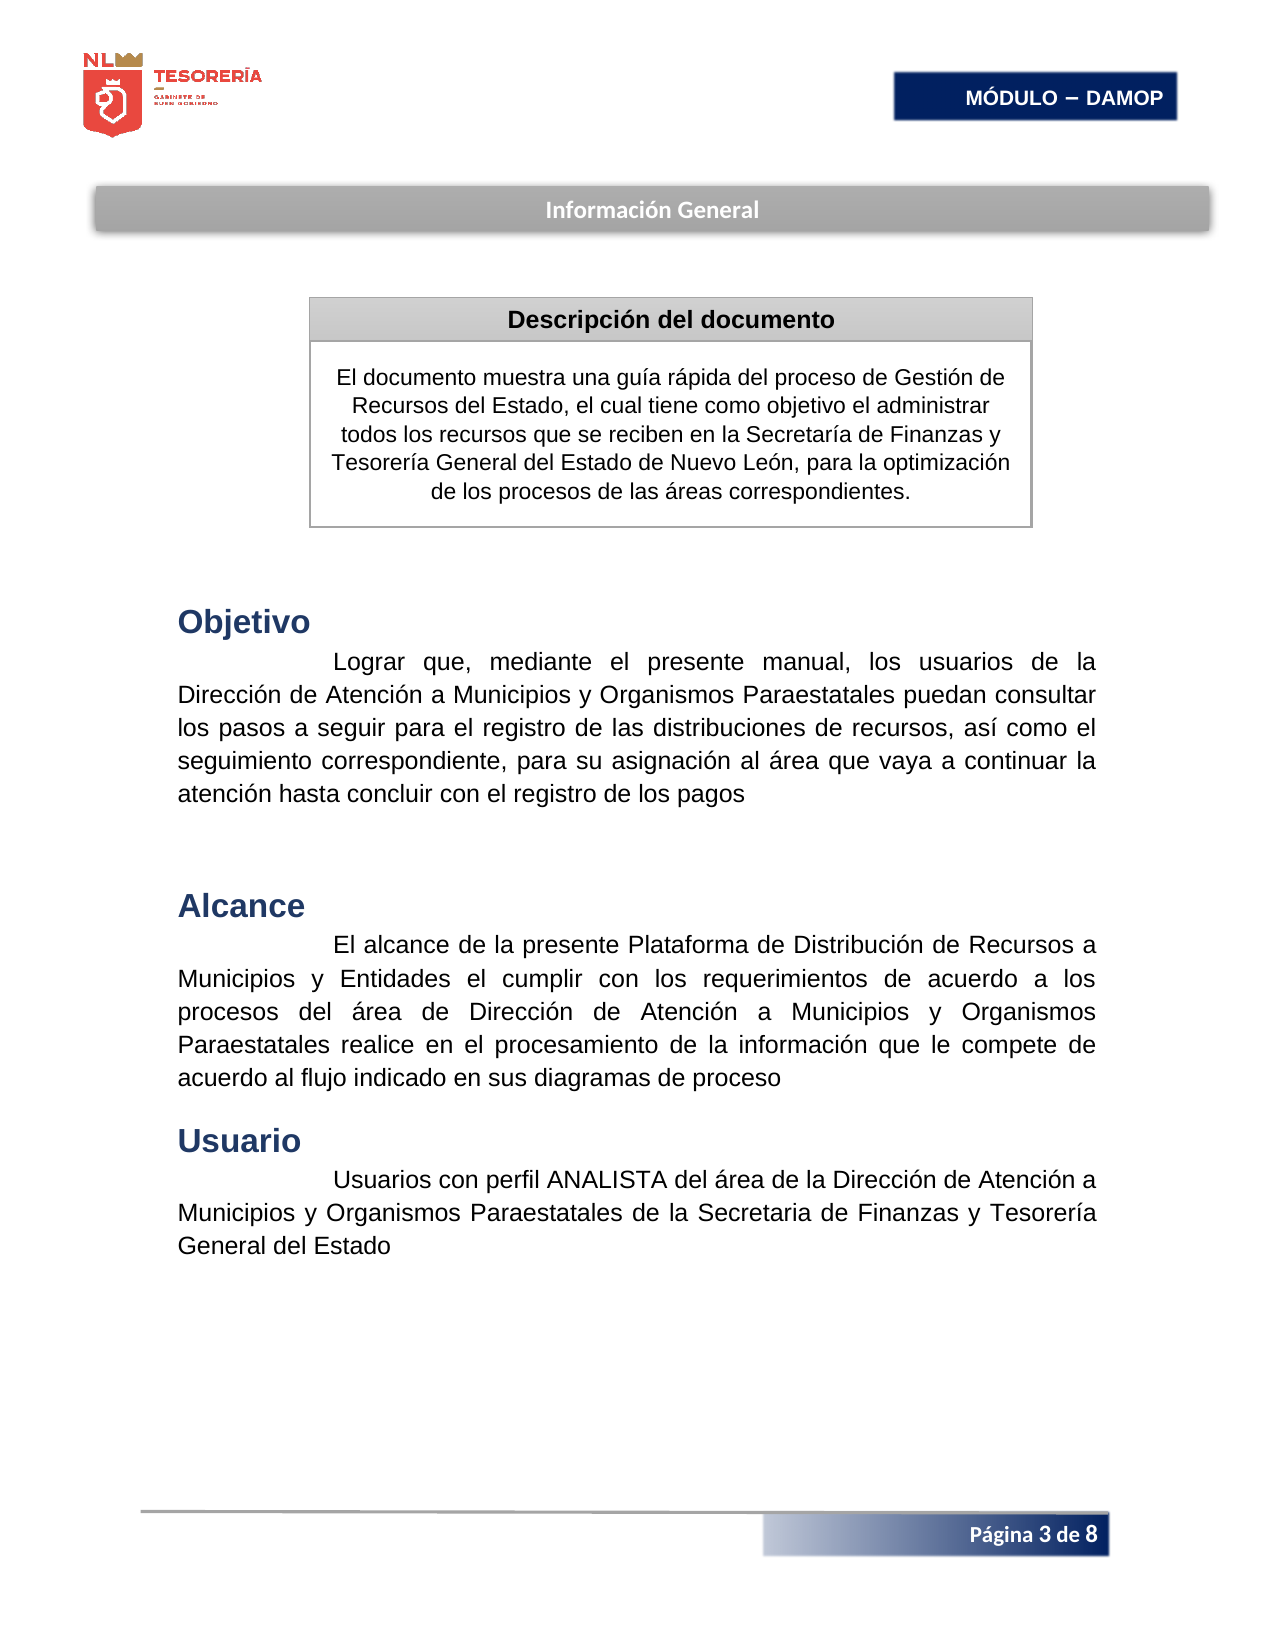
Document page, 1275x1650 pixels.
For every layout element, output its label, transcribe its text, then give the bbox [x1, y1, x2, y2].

picture [79, 43, 264, 140]
subtitle Objetivo [177, 602, 1098, 641]
subtitle Usuario [177, 1121, 1098, 1159]
text Lograr que, mediante el presente manual, los usuarios de la Dirección de Atención a Municipios y Organismos Paraestatales puedan consultar los pasos a seguir para el registro de las distribuciones de recursos, así como el seguimiento correspondiente, para su asignación al área que vaya a continuar la atención hasta concluir con el registro de los pagos [177, 647, 1098, 807]
text Usuarios con perfil ANALISTA del área de la Dirección de Atención a Municipios y Organismos Paraestatales de la Secretaria de Finanzas y Tesorería General del Estado [177, 1165, 1098, 1259]
text El alcance de la presente Plataforma de Distribución de Recursos a Municipios y Entidades el cumplir con los requerimientos de acuerdo a los procesos del área de Dirección de Atención a Municipios y Organismos Paraestatales realice en el procesamiento de la información que le compete de acuerdo al flujo indicado en sus diagramas de proceso [177, 931, 1098, 1091]
subtitle Alcance [177, 886, 1098, 925]
